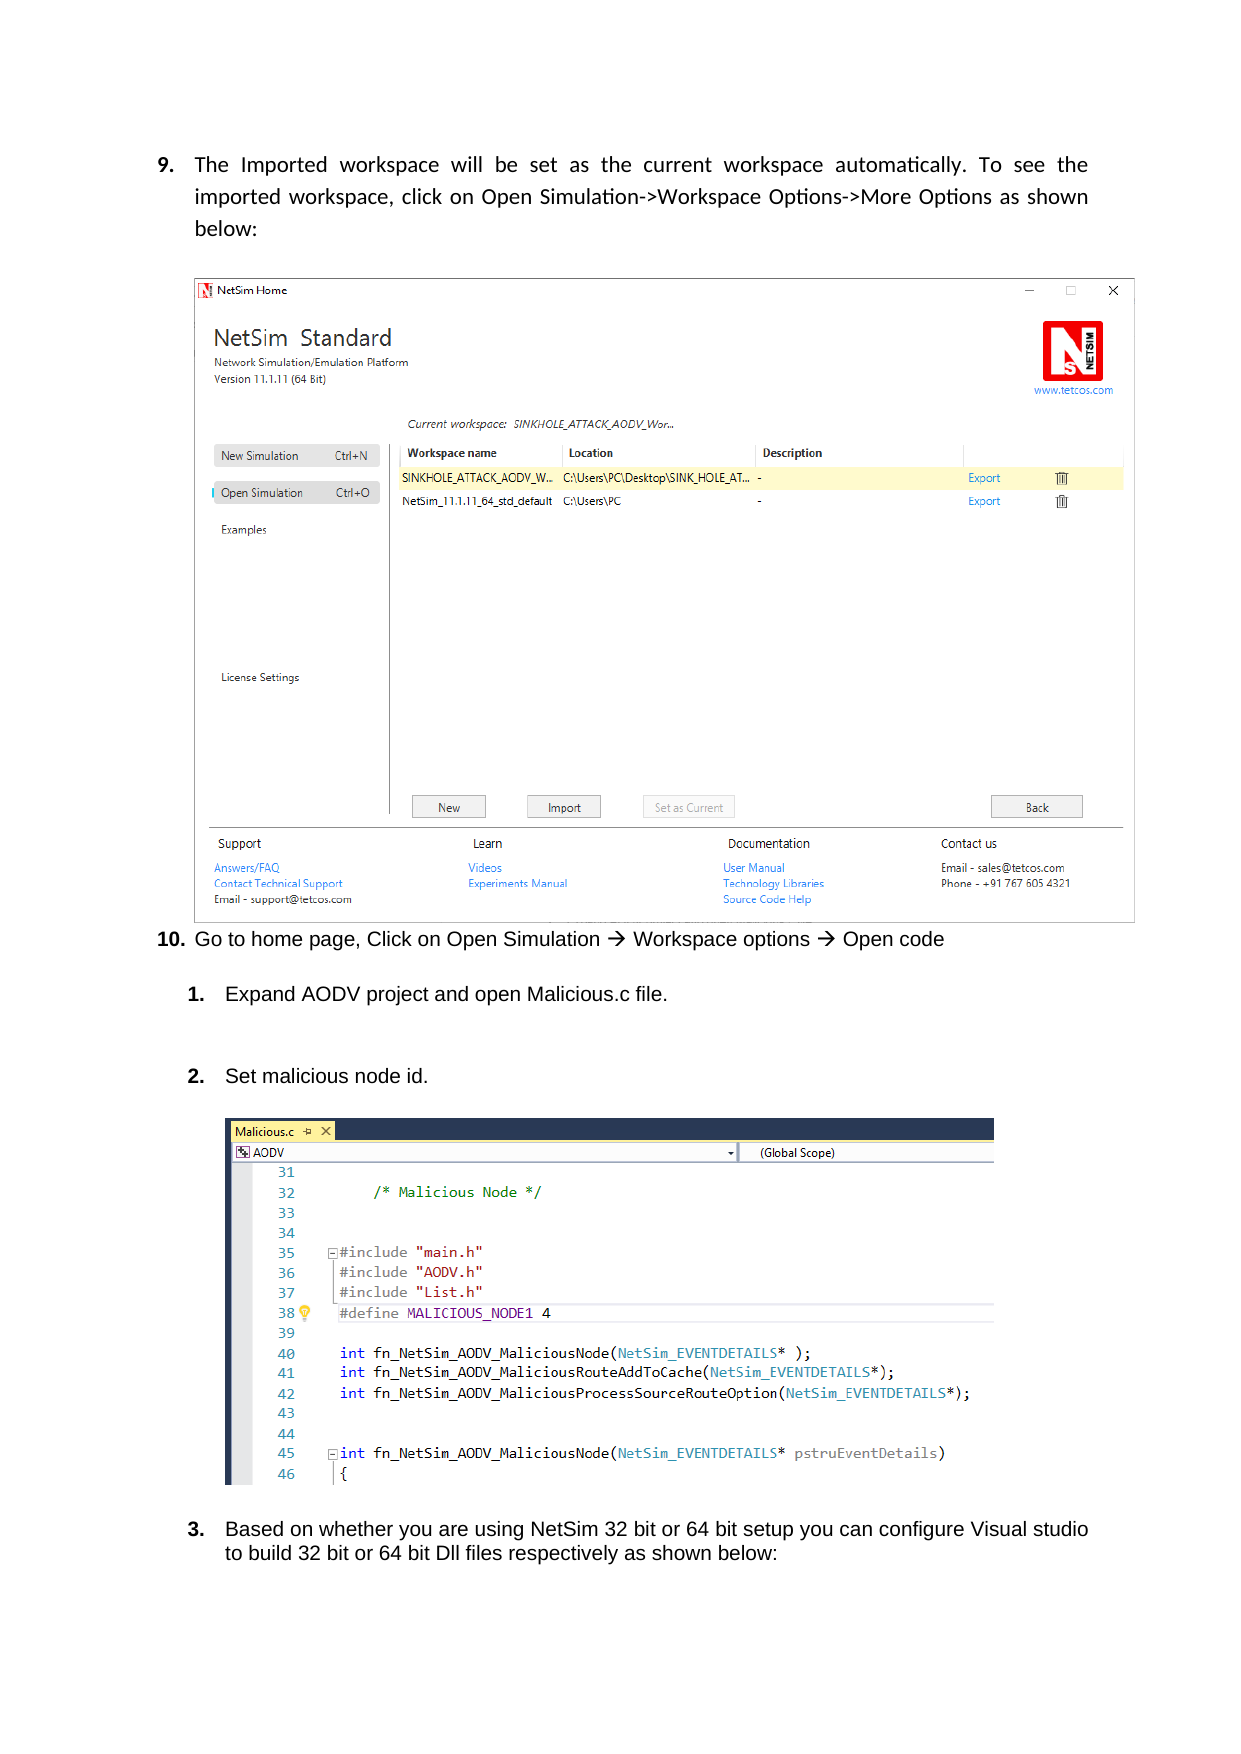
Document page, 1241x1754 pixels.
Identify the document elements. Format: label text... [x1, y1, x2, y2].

list Expand AODV project and open Malicious.c file. [187, 981, 1090, 1005]
list The Imported workspace will be set as the current workspace automatically. To see the imported workspace, click on Open Simulation->Workspace Options->More Options as shown below: [157, 150, 1090, 242]
picture [225, 1118, 994, 1485]
list Set malicious node id. [187, 1064, 1090, 1088]
list Go to home page, Click on Open Simulation Workspace options Open code [157, 926, 1090, 950]
list Based on whether you are using NetSim 32 bit or 64 bit setup you can configure Visual studio to build 32 bit or 64 bit Dll files respectively as shown below: [187, 1517, 1090, 1564]
picture [194, 278, 1135, 923]
